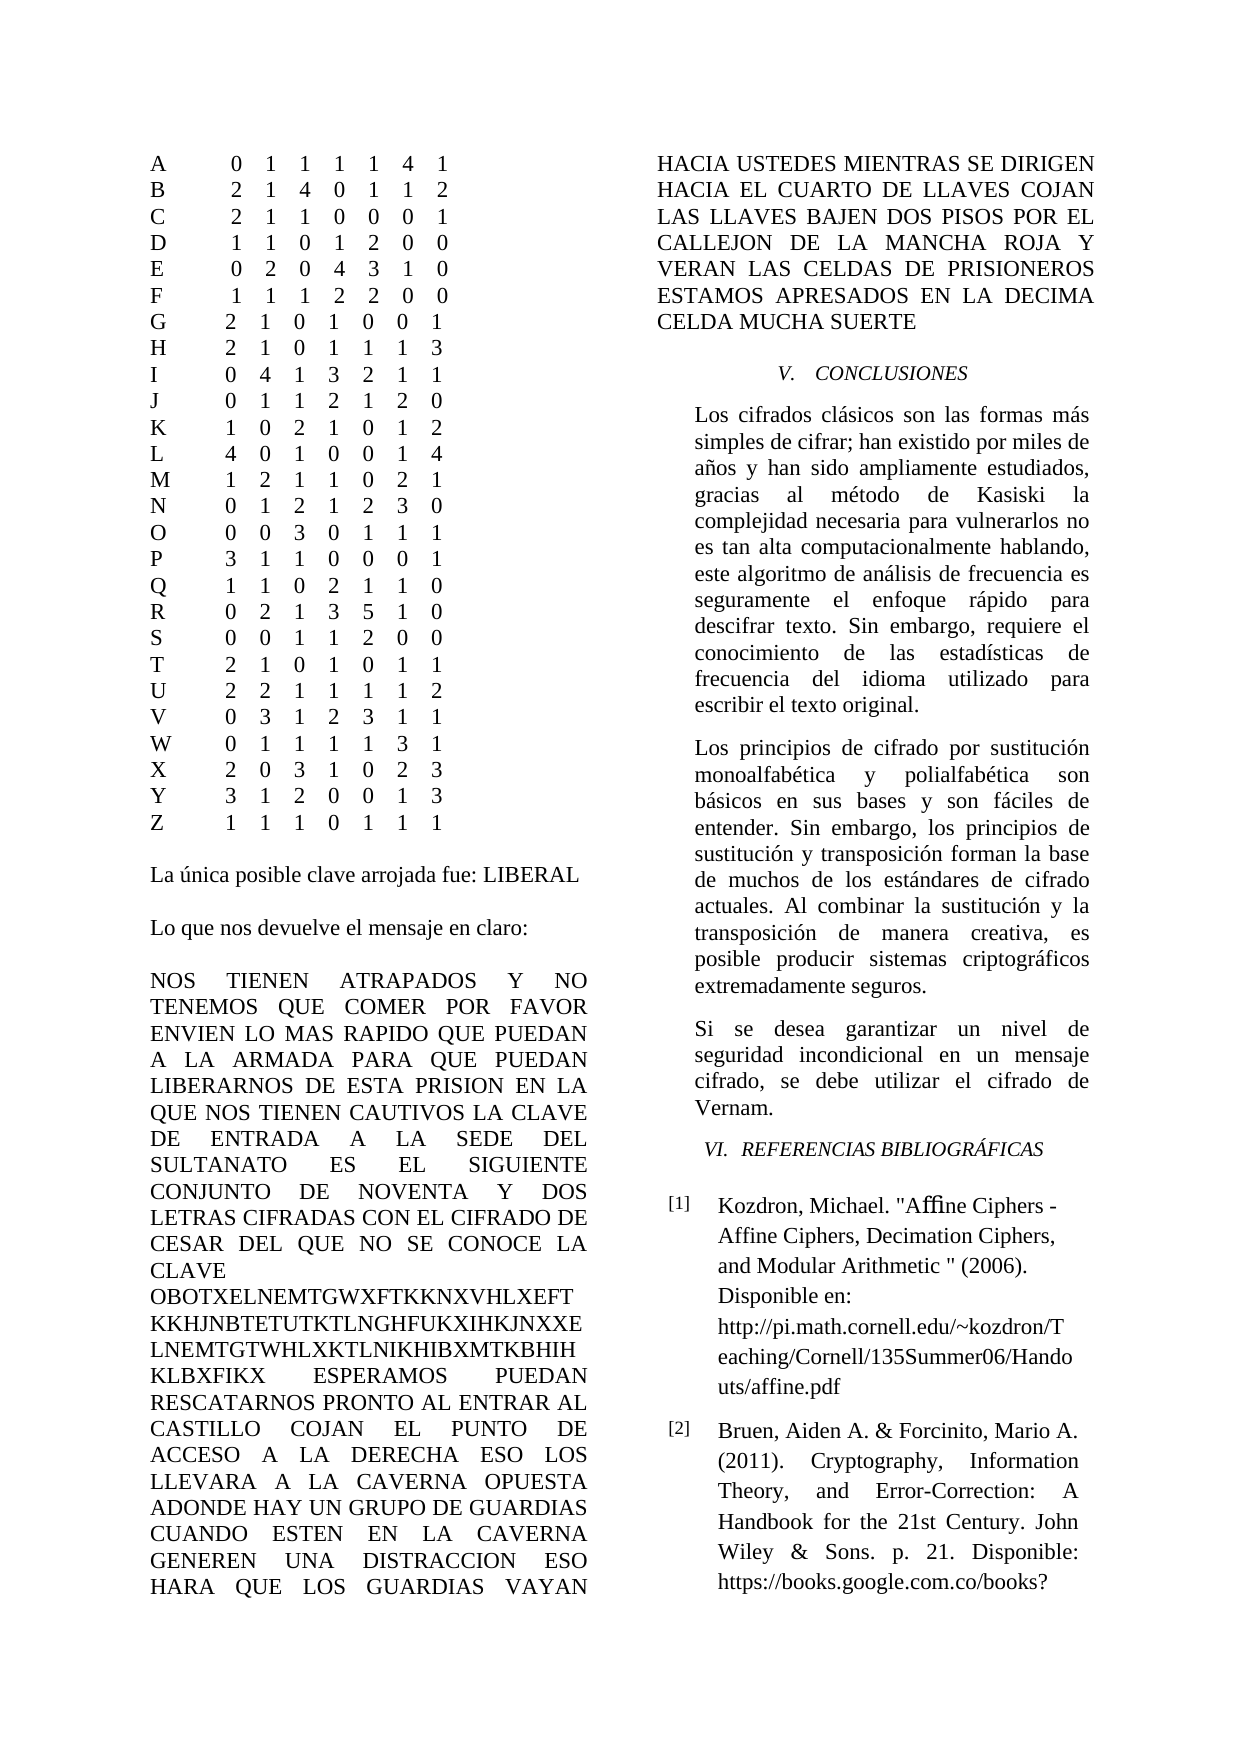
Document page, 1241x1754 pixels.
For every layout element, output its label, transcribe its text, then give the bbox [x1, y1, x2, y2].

text S 0 0 1 1 2 0 0 [150, 624, 588, 651]
text R 0 2 1 3 5 1 0 [150, 598, 588, 624]
text J 0 1 1 2 1 2 0 [150, 387, 588, 413]
text A 0 1 1 1 1 4 1 [150, 150, 588, 176]
text Lo que nos devuelve el mensaje en claro: [150, 914, 588, 941]
list CONCLUSIONES [657, 361, 1090, 385]
text Los cifrados clásicos son las formas más simples de cifrar; han existido por miles de años y han sido ampliamente estudiados, gracias al método de Kasiski la complejidad necesaria para vulnerarlos no es tan alta computacionalmente hablando, este algoritmo de análisis de frecuencia es seguramente el enfoque rápido para descifrar texto. Sin embargo, requiere el conocimiento de las estadísticas de frecuencia del idioma utilizado para escribir el texto original. [694, 402, 1090, 718]
text NOS TIENEN ATRAPADOS Y NO TENEMOS QUE COMER POR FAVOR ENVIEN LO MAS RAPIDO QUE PUEDAN A LA ARMADA PARA QUE PUEDAN LIBERARNOS DE ESTA PRISION EN LA QUE NOS TIENEN CAUTIVOS LA CLAVE DE ENTRADA A LA SEDE DEL SULTANATO ES EL SIGUIENTE CONJUNTO DE NOVENTA Y DOS LETRAS CIFRADAS CON EL CIFRADO DE CESAR DEL QUE NO SE CONOCE LA CLAVE OBOTXELNEMTGWXFTKKNXVHLXEFTKKHJNBTETUTKTLNGHFUKXIHKJNXXELNEMTGTWHLXKTLNIKHIBXMTKBHIHKLBXFIKX ESPERAMOS PUEDAN RESCATARNOS PRONTO AL ENTRAR AL CASTILLO COJAN EL PUNTO DE ACCESO A LA DERECHA ESO LOS LLEVARA A LA CAVERNA OPUESTA ADONDE HAY UN GRUPO DE GUARDIAS CUANDO ESTEN EN LA CAVERNA GENEREN UNA DISTRACCION ESO HARA QUE LOS GUARDIAS VAYAN HACIA USTEDES MIENTRAS SE DIRIGEN HACIA EL CUARTO DE LLAVES COJAN LAS LLAVES BAJEN DOS PISOS POR EL CALLEJON DE LA MANCHA ROJA Y VERAN LAS CELDAS DE PRISIONEROS ESTAMOS APRESADOS EN LA DECIMA CELDA MUCHA SUERTE [657, 150, 1095, 334]
text Z 1 1 1 0 1 1 1 [150, 809, 588, 835]
table_cell [2] [657, 1417, 706, 1594]
text O 0 0 3 0 1 1 1 [150, 519, 588, 545]
list REFERENCIAS BIBLIOGRÁFICAS [657, 1137, 1090, 1161]
text L 4 0 1 0 0 1 4 [150, 440, 588, 466]
text P 3 1 1 0 0 0 1 [150, 545, 588, 572]
text E 0 2 0 4 3 1 0 [150, 255, 588, 282]
text K 1 0 2 1 0 1 2 [150, 413, 588, 440]
text F 1 1 1 2 2 0 0 [150, 282, 588, 308]
text Los principios de cifrado por sustitución monoalfabética y polialfabética son básicos en sus bases y son fáciles de entender. Sin embargo, los principios de sustitución y transposición forman la base de muchos de los estándares de cifrado actuales. Al combinar la sustitución y la transposición de manera creativa, es posible producir sistemas criptográficos extremadamente seguros. [694, 734, 1090, 998]
text V 0 3 1 2 3 1 1 [150, 703, 588, 730]
text Y 3 1 2 0 0 1 3 [150, 782, 588, 809]
text La única posible clave arrojada fue: LIBERAL [150, 862, 588, 888]
text Si se desea garantizar un nivel de seguridad incondicional en un mensaje cifrado, se debe utilizar el cifrado de Vernam. [694, 1015, 1090, 1120]
text T 2 1 0 1 0 1 1 [150, 651, 588, 677]
text Q 1 1 0 2 1 1 0 [150, 572, 588, 598]
text I 0 4 1 3 2 1 1 [150, 361, 588, 387]
text W 0 1 1 1 1 3 1 [150, 730, 588, 756]
text X 2 0 3 1 0 2 3 [150, 756, 588, 782]
text H 2 1 0 1 1 1 3 [150, 334, 588, 361]
table_header [1] [657, 1192, 706, 1417]
text C 2 1 1 0 0 0 1 [150, 203, 588, 229]
table_header Kozdron, Michael. "Aﬃne Ciphers - Affine Ciphers, Decimation Ciphers, and Modular Arithmetic " (2006). Disponible en: http://pi.math.cornell.edu/~kozdron/Teaching/Cornell/135Summer06/Handouts/affine.pdf [706, 1192, 1086, 1417]
text D 1 1 0 1 2 0 0 [150, 229, 588, 255]
text G 2 1 0 1 0 0 1 [150, 308, 588, 334]
text M 1 2 1 1 0 2 1 [150, 466, 588, 493]
text NOS TIENEN ATRAPADOS Y NO TENEMOS QUE COMER POR FAVOR ENVIEN LO MAS RAPIDO QUE PUEDAN A LA ARMADA PARA QUE PUEDAN LIBERARNOS DE ESTA PRISION EN LA QUE NOS TIENEN CAUTIVOS LA CLAVE DE ENTRADA A LA SEDE DEL SULTANATO ES EL SIGUIENTE CONJUNTO DE NOVENTA Y DOS LETRAS CIFRADAS CON EL CIFRADO DE CESAR DEL QUE NO SE CONOCE LA CLAVE OBOTXELNEMTGWXFTKKNXVHLXEFTKKHJNBTETUTKTLNGHFUKXIHKJNXXELNEMTGTWHLXKTLNIKHIBXMTKBHIHKLBXFIKX ESPERAMOS PUEDAN RESCATARNOS PRONTO AL ENTRAR AL CASTILLO COJAN EL PUNTO DE ACCESO A LA DERECHA ESO LOS LLEVARA A LA CAVERNA OPUESTA ADONDE HAY UN GRUPO DE GUARDIAS CUANDO ESTEN EN LA CAVERNA GENEREN UNA DISTRACCION ESO HARA QUE LOS GUARDIAS VAYAN HACIA USTEDES MIENTRAS SE DIRIGEN HACIA EL CUARTO DE LLAVES COJAN LAS LLAVES BAJEN DOS PISOS POR EL CALLEJON DE LA MANCHA ROJA Y VERAN LAS CELDAS DE PRISIONEROS ESTAMOS APRESADOS EN LA DECIMA CELDA MUCHA SUERTE [150, 967, 588, 1599]
text N 0 1 2 1 2 3 0 [150, 493, 588, 519]
text U 2 2 1 1 1 1 2 [150, 677, 588, 703]
text B 2 1 4 0 1 1 2 [150, 176, 588, 203]
